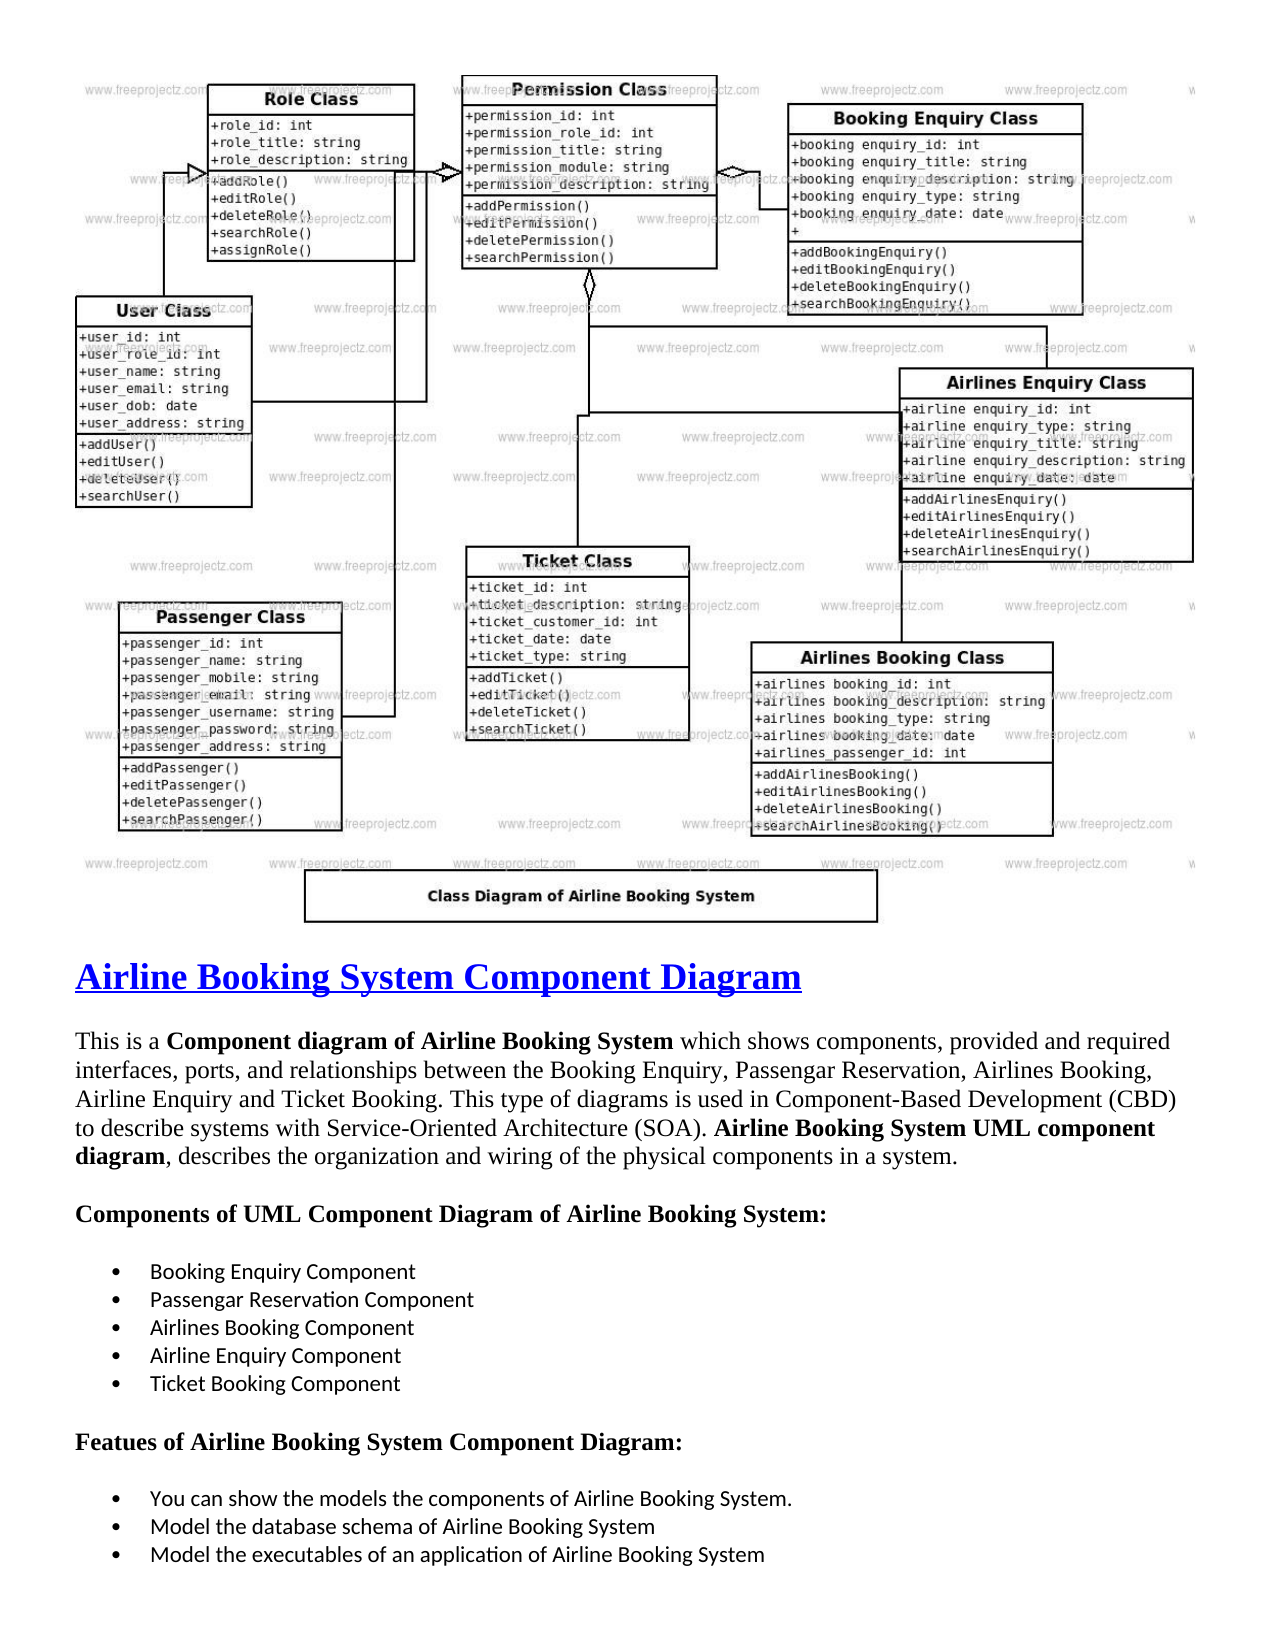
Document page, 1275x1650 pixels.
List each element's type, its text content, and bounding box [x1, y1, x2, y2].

subtitle Airline Booking System Component Diagram [75, 954, 1200, 997]
subtitle Components of UML Component Diagram of Airline Booking System: [75, 1199, 1200, 1228]
list Airlines Booking Component [112, 1313, 1200, 1341]
subtitle Featues of Airline Booking System Component Diagram: [75, 1427, 1200, 1455]
list You can show the models the components of Airline Booking System. [112, 1484, 1200, 1512]
list Model the executables of an application of Airline Booking System [112, 1541, 1200, 1568]
list Passengar Reservation Component [112, 1285, 1200, 1313]
list Airline Enquiry Component [112, 1341, 1200, 1369]
list Model the database schema of Airline Booking System [112, 1512, 1200, 1541]
picture [75, 75, 1196, 925]
text This is a Component diagram of Airline Booking System which shows components, provided and required interfaces, ports, and relationships between the Booking Enquiry, Passengar Reservation, Airlines Booking, Airline Enquiry and Ticket Booking. This type of diagrams is used in Component-Based Development (CBD) to describe systems with Service-Oriented Architecture (SOA). Airline Booking System UML component diagram, describes the organization and wiring of the physical components in a system. [75, 1026, 1200, 1170]
list Ticket Booking Component [112, 1369, 1200, 1397]
list Booking Enquiry Component [112, 1257, 1200, 1285]
